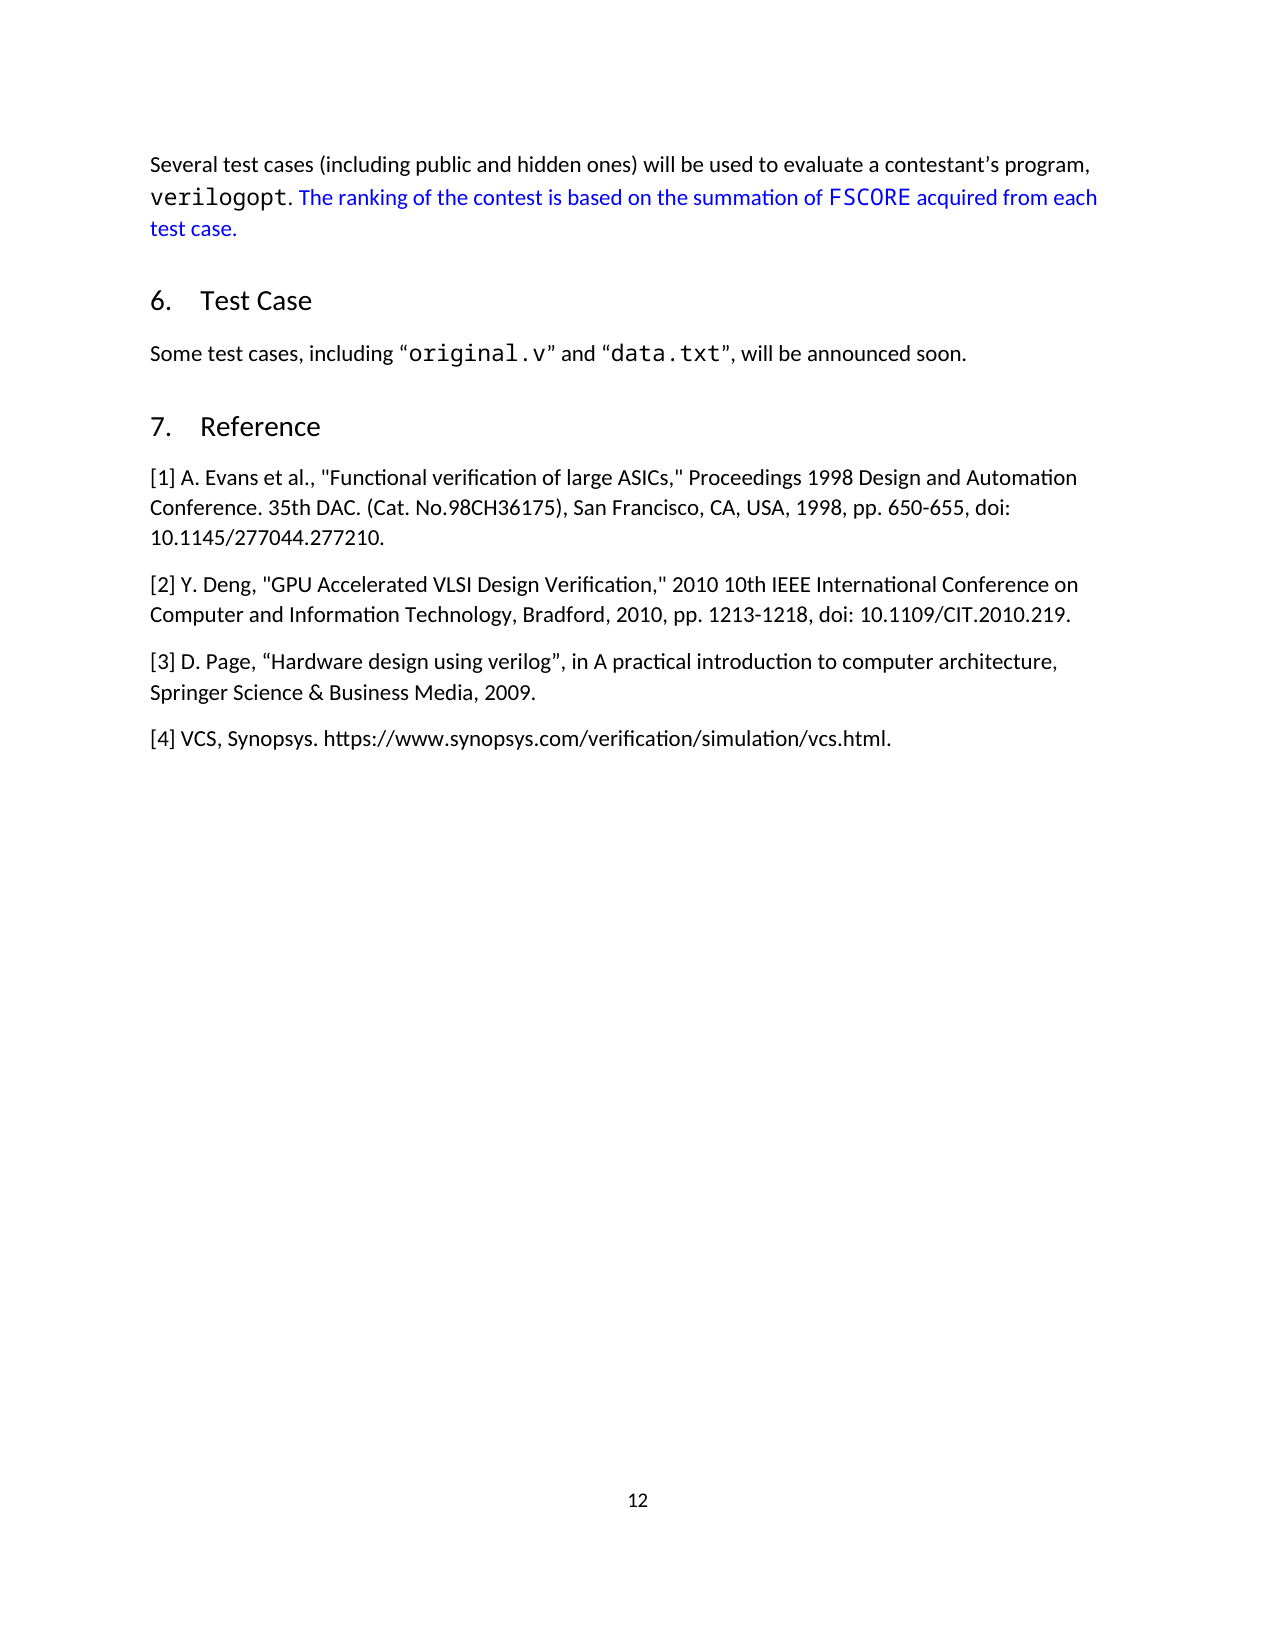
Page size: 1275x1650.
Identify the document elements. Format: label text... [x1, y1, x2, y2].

text Test Case [150, 282, 1125, 317]
text Some test cases, including “original.v” and “data.txt”, will be announced soon. [150, 337, 1125, 368]
text Reference [150, 408, 1125, 444]
text Several test cases (including public and hidden ones) will be used to evaluate a contestant’s program, verilogopt. The ranking of the contest is based on the summation of FSCORE acquired from each test case. [150, 150, 1125, 242]
text [3] D. Page, “Hardware design using verilog”, in A practical introduction to computer architecture, Springer Science & Business Media, 2009. [150, 647, 1125, 706]
text [4] VCS, Synopsys. https://www.synopsys.com/verification/simulation/vcs.html. [150, 724, 1125, 753]
text [1] A. Evans et al., "Functional verification of large ASICs," Proceedings 1998 Design and Automation Conference. 35th DAC. (Cat. No.98CH36175), San Francisco, CA, USA, 1998, pp. 650-655, doi: 10.1145/277044.277210. [150, 463, 1125, 552]
text [2] Y. Deng, "GPU Accelerated VLSI Design Verification," 2010 10th IEEE International Conference on Computer and Information Technology, Bradford, 2010, pp. 1213-1218, doi: 10.1109/CIT.2010.219. [150, 570, 1125, 629]
